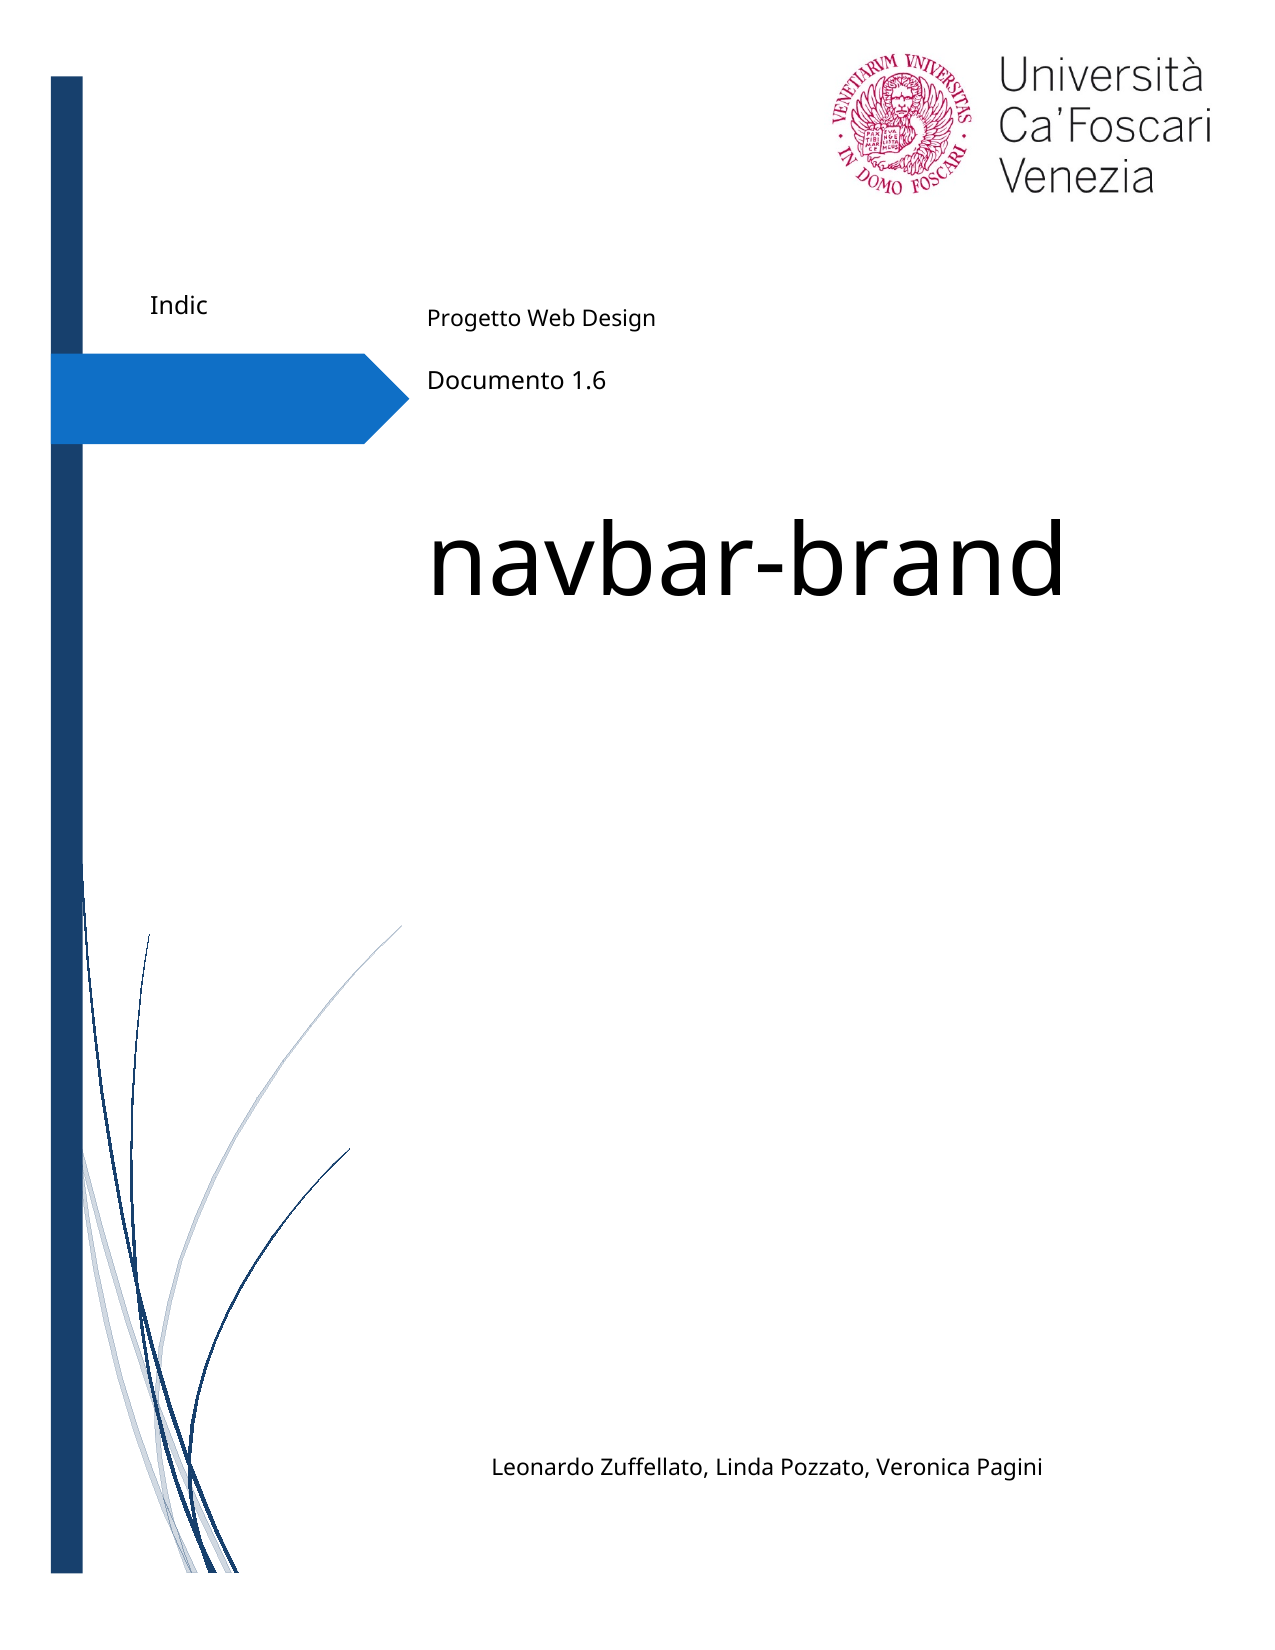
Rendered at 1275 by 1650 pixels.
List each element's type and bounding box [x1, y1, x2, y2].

picture [824, 42, 1222, 212]
